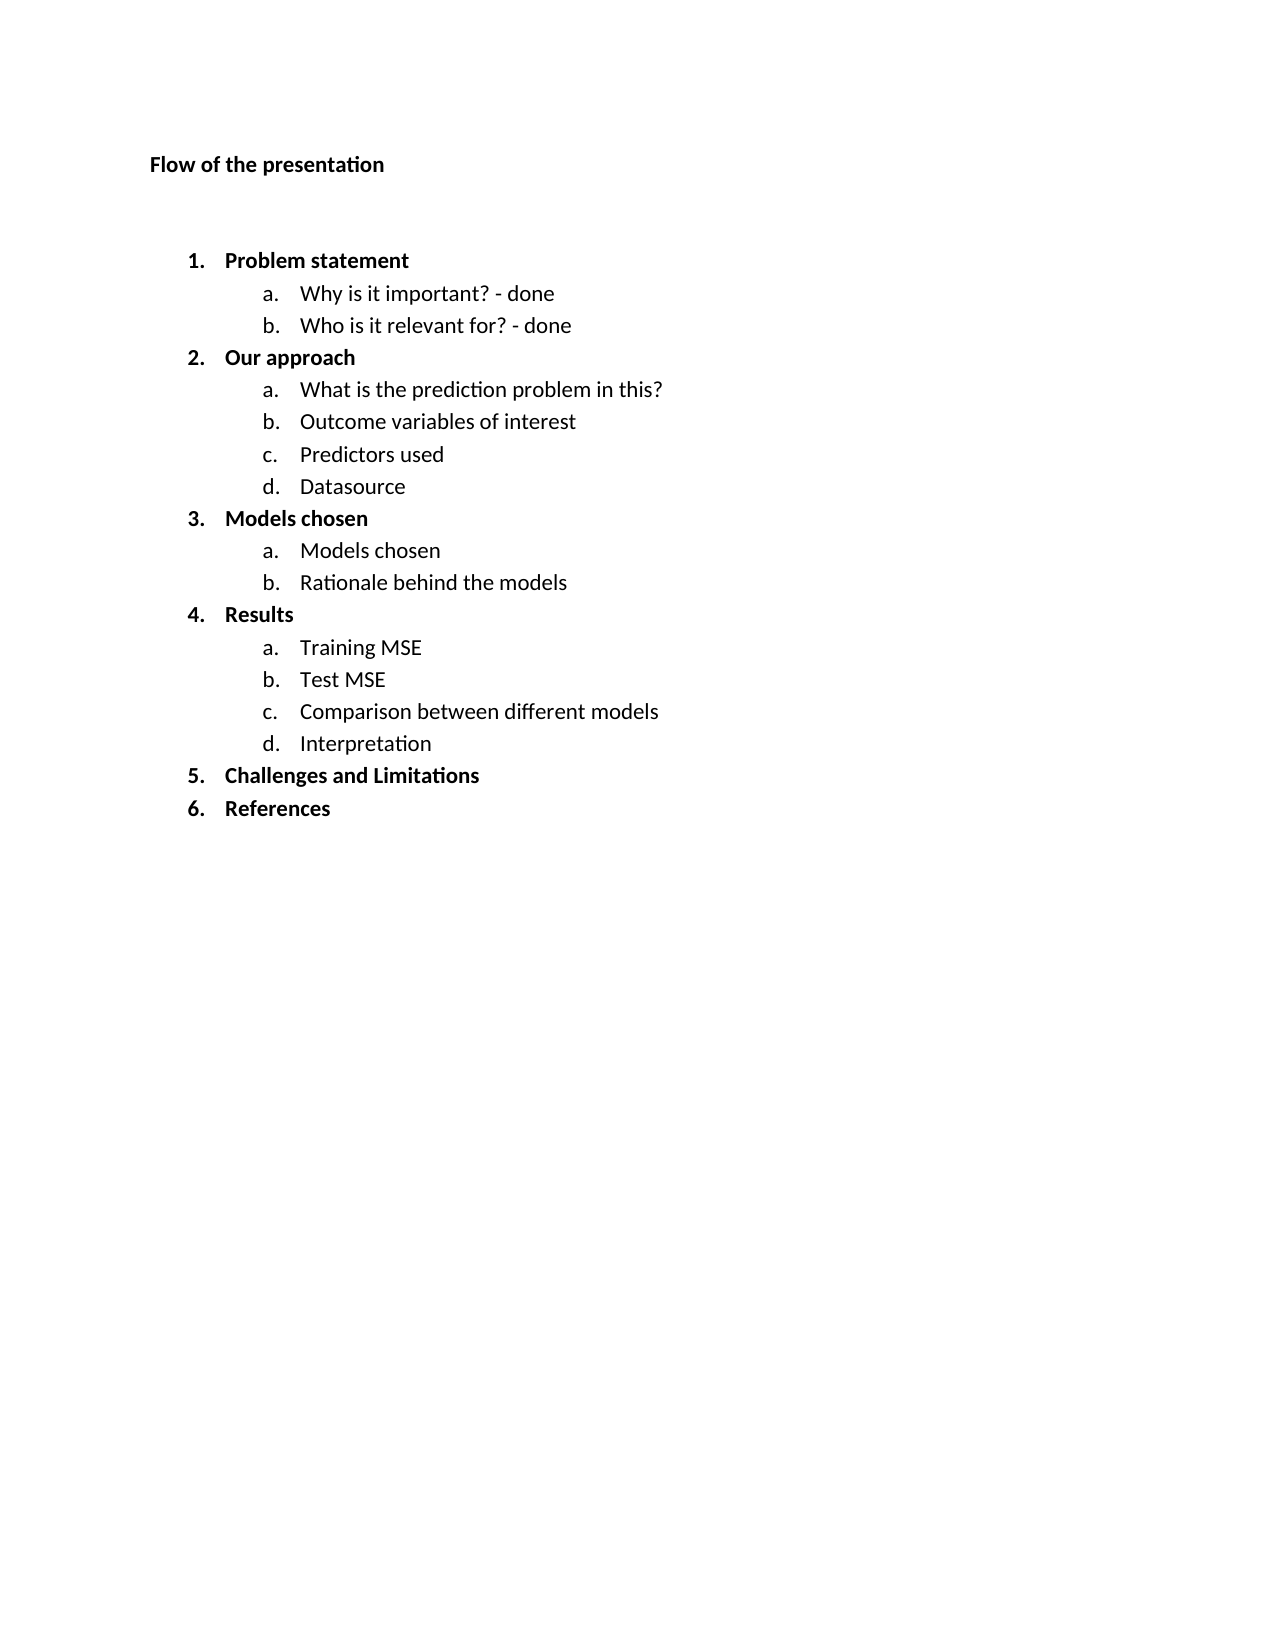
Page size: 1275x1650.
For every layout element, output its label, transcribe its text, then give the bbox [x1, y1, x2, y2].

text Flow of the presentation [150, 150, 1125, 178]
list Test MSE [262, 665, 1125, 693]
list Models chosen [187, 504, 1125, 532]
list What is the prediction problem in this? [262, 375, 1125, 403]
list Our approach [187, 343, 1125, 371]
list Predictors used [262, 440, 1125, 468]
list Models chosen [262, 536, 1125, 564]
list Results [187, 601, 1125, 629]
list Challenges and Limitations [187, 762, 1125, 789]
list Interpretation [262, 729, 1125, 757]
list Problem statement [187, 247, 1125, 274]
list Who is it relevant for? - done [262, 311, 1125, 339]
list Datasource [262, 472, 1125, 500]
list Rationale behind the models [262, 568, 1125, 596]
list Comparison between different models [262, 697, 1125, 725]
list Outcome variables of interest [262, 407, 1125, 436]
list Training MSE [262, 633, 1125, 661]
list Why is it important? - done [262, 279, 1125, 307]
list References [187, 794, 1125, 822]
